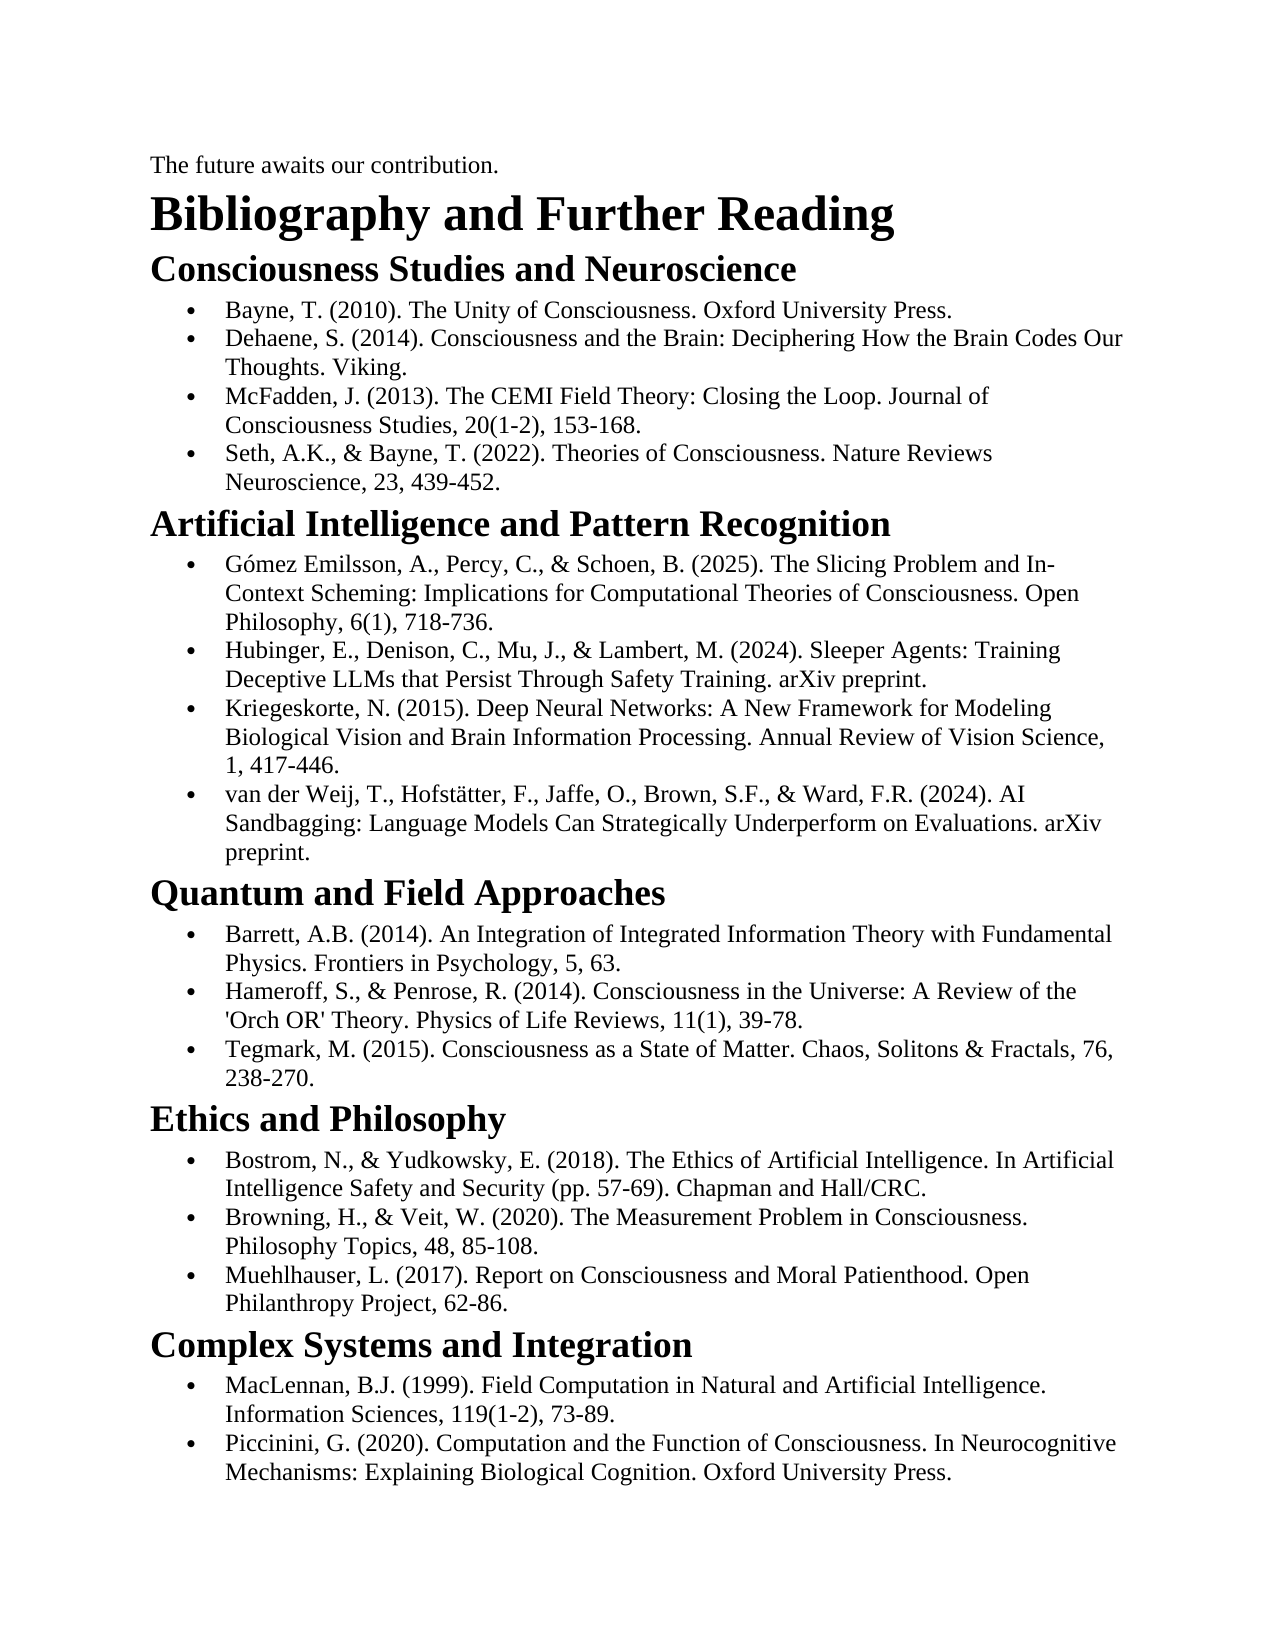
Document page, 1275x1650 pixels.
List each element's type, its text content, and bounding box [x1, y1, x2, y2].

text Bibliography and Further Reading [150, 184, 1125, 241]
text The future awaits our contribution. [150, 150, 1125, 179]
text Quantum and Field Approaches [150, 871, 1125, 914]
text Consciousness Studies and Neuroscience [150, 246, 1125, 289]
list Bostrom, N., & Yudkowsky, E. (2018). The Ethics of Artificial Intelligence. In Artificial Intelligence Safety and Security (pp. 57-69). Chapman and Hall/CRC. [187, 1145, 1125, 1202]
list Browning, H., & Veit, W. (2020). The Measurement Problem in Consciousness. Philosophy Topics, 48, 85-108. [187, 1202, 1125, 1260]
list Muehlhauser, L. (2017). Report on Consciousness and Moral Patienthood. Open Philanthropy Project, 62-86. [187, 1260, 1125, 1317]
list Hameroff, S., & Penrose, R. (2014). Consciousness in the Universe: A Review of the 'Orch OR' Theory. Physics of Life Reviews, 11(1), 39-78. [187, 976, 1125, 1034]
text Ethics and Philosophy [150, 1096, 1125, 1139]
list Dehaene, S. (2014). Consciousness and the Brain: Deciphering How the Brain Codes Our Thoughts. Viking. [187, 323, 1125, 381]
list Hubinger, E., Denison, C., Mu, J., & Lambert, M. (2024). Sleeper Agents: Training Deceptive LLMs that Persist Through Safety Training. arXiv preprint. [187, 636, 1125, 693]
text Artificial Intelligence and Pattern Recognition [150, 501, 1125, 544]
list Seth, A.K., & Bayne, T. (2022). Theories of Consciousness. Nature Reviews Neuroscience, 23, 439-452. [187, 438, 1125, 496]
list Piccinini, G. (2020). Computation and the Function of Consciousness. In Neurocognitive Mechanisms: Explaining Biological Cognition. Oxford University Press. [187, 1428, 1125, 1486]
list Tegmark, M. (2015). Consciousness as a State of Matter. Chaos, Solitons & Fractals, 76, 238-270. [187, 1034, 1125, 1091]
list Kriegeskorte, N. (2015). Deep Neural Networks: A New Framework for Modeling Biological Vision and Brain Information Processing. Annual Review of Vision Science, 1, 417-446. [187, 693, 1125, 779]
list McFadden, J. (2013). The CEMI Field Theory: Closing the Loop. Journal of Consciousness Studies, 20(1-2), 153-168. [187, 381, 1125, 438]
text Complex Systems and Integration [150, 1322, 1125, 1365]
list Gómez Emilsson, A., Percy, C., & Schoen, B. (2025). The Slicing Problem and In-Context Scheming: Implications for Computational Theories of Consciousness. Open Philosophy, 6(1), 718-736. [187, 549, 1125, 636]
list Bayne, T. (2010). The Unity of Consciousness. Oxford University Press. [187, 295, 1125, 323]
list van der Weij, T., Hofstätter, F., Jaffe, O., Brown, S.F., & Ward, F.R. (2024). AI Sandbagging: Language Models Can Strategically Underperform on Evaluations. arXiv preprint. [187, 779, 1125, 866]
list MacLennan, B.J. (1999). Field Computation in Natural and Artificial Intelligence. Information Sciences, 119(1-2), 73-89. [187, 1371, 1125, 1428]
list Barrett, A.B. (2014). An Integration of Integrated Information Theory with Fundamental Physics. Frontiers in Psychology, 5, 63. [187, 919, 1125, 976]
